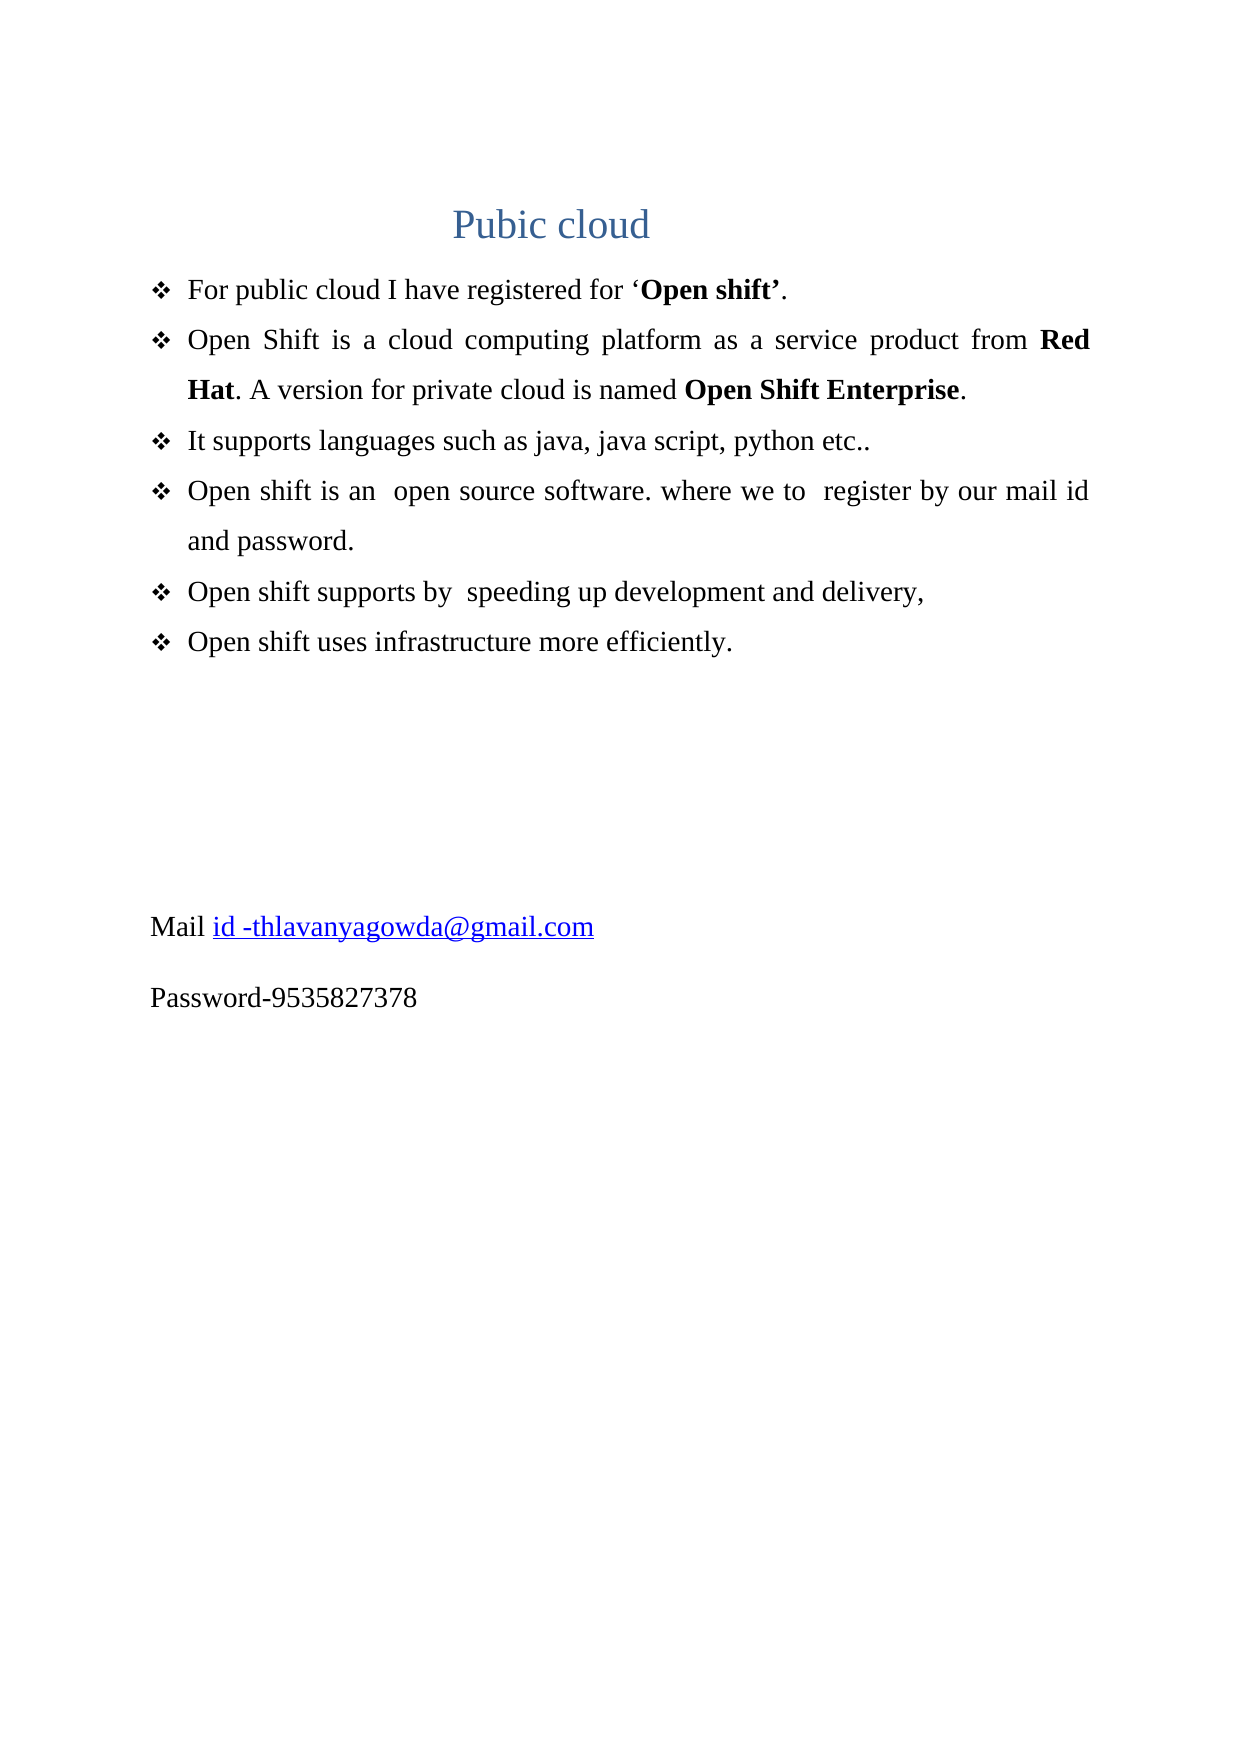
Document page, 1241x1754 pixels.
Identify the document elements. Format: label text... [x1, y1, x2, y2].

subtitle Pubic cloud [150, 200, 1090, 248]
text Password-9535827378 [150, 980, 1090, 1013]
list For public cloud I have registered for ‘Open shift’. [150, 272, 1090, 305]
list It supports languages such as java, java script, python etc.. [150, 423, 1090, 456]
list Open Shift is a cloud computing platform as a service product from Red Hat. A version for private cloud is named Open Shift Enterprise. [150, 322, 1090, 406]
text Mail id -thlavanyagowda@gmail.com [150, 909, 1090, 942]
list Open shift uses infrastructure more efficiently. [150, 624, 1090, 658]
list Open shift supports by speeding up development and delivery, [150, 574, 1090, 607]
list Open shift is an open source software. where we to register by our mail id and password. [150, 473, 1090, 557]
